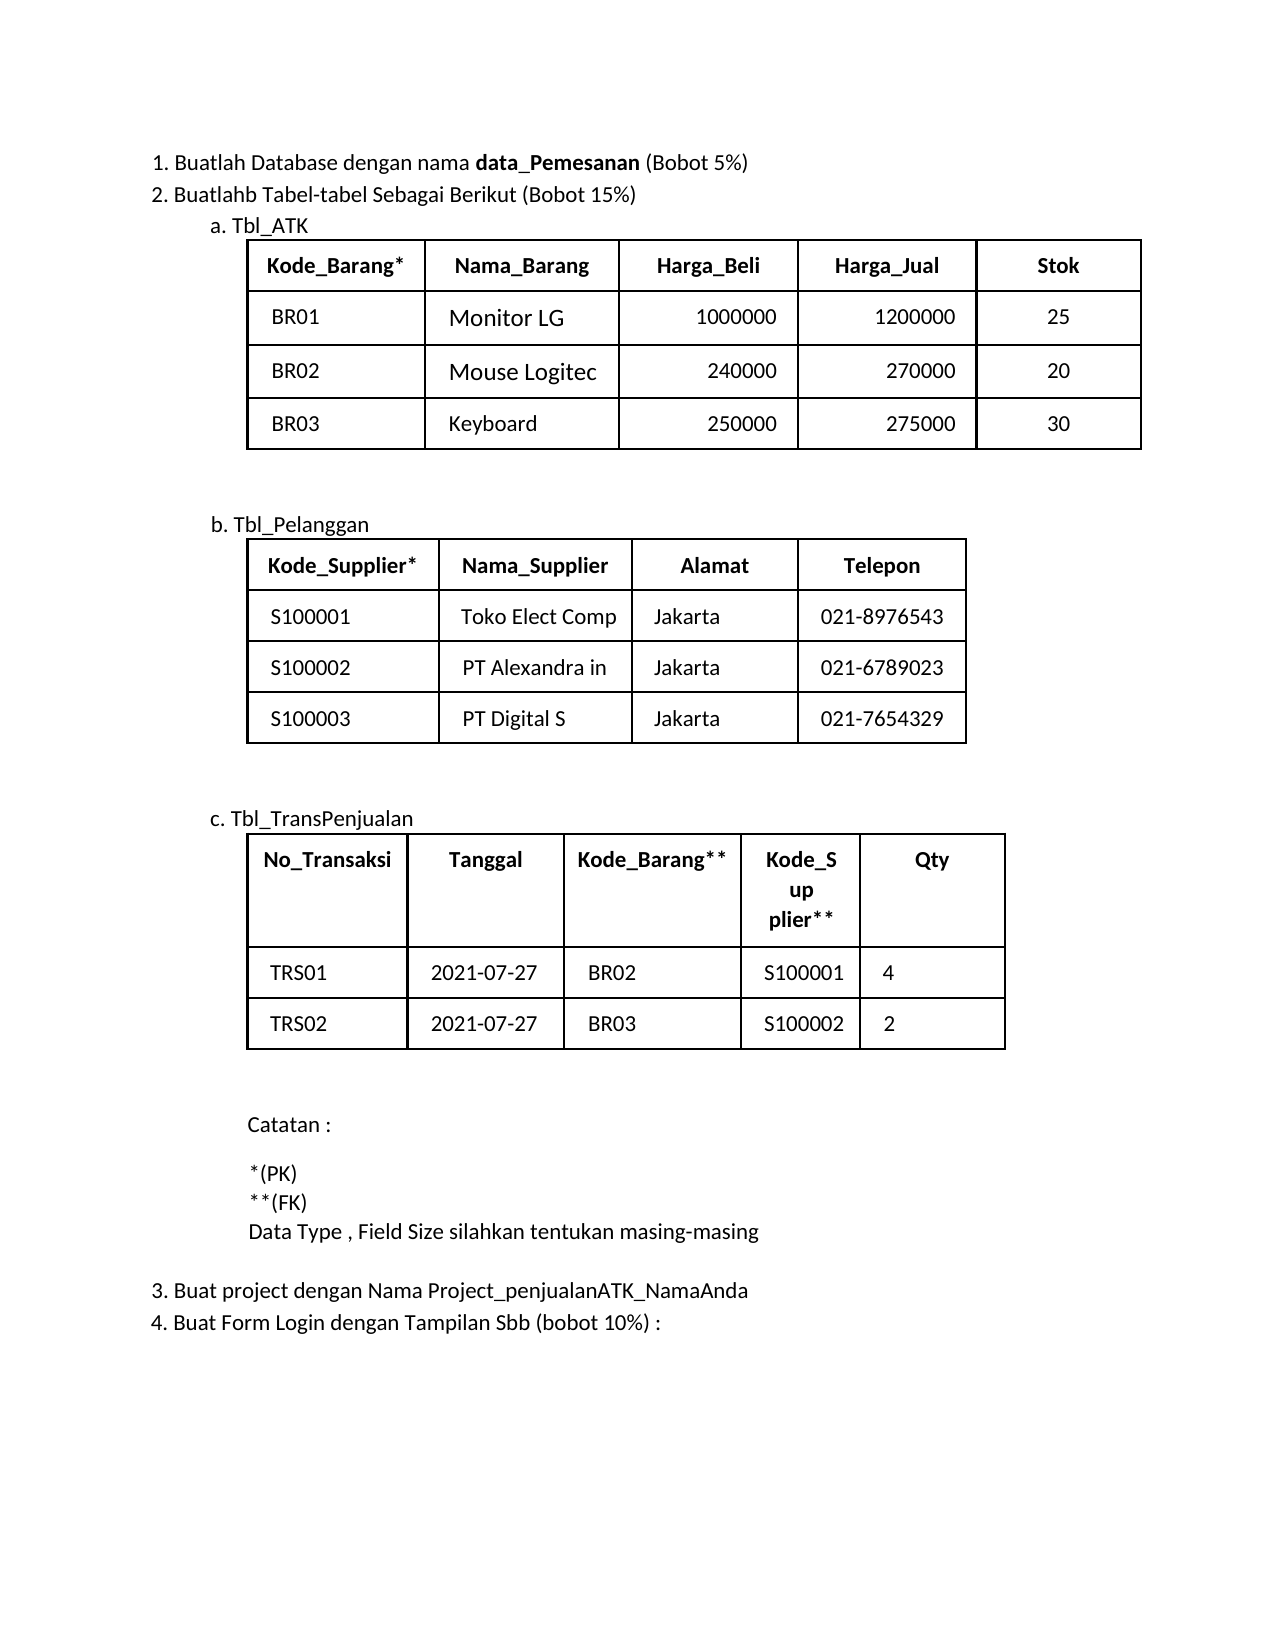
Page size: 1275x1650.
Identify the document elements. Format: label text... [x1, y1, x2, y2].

table_header Nama_Supplier [440, 540, 631, 589]
table_cell Jakarta [633, 591, 797, 640]
text Catatan : [247, 1110, 1188, 1138]
table_cell 021-7654329 [799, 693, 965, 742]
table_cell 20 [978, 346, 1140, 397]
text 2. Buatlahb Tabel-tabel Sebagai Berikut (Bobot 15%) [151, 180, 1188, 208]
table_cell 1200000 [799, 292, 975, 343]
text **(FK) [248, 1188, 1188, 1216]
table_header Qty [861, 835, 1004, 946]
table_cell 275000 [799, 399, 975, 448]
text c. Tbl_TransPenjualan [210, 804, 1188, 833]
table_cell S100001 [742, 948, 859, 997]
table_cell 270000 [799, 346, 975, 397]
text 3. Buat project dengan Nama Project_penjualanATK_NamaAnda [151, 1276, 1188, 1304]
table_header Harga_Beli [620, 241, 797, 290]
text a. Tbl_ATK [210, 211, 1188, 239]
table_cell BR03 [249, 399, 424, 448]
table_header Kode_Supplier* [249, 540, 438, 589]
table_header Stok [978, 241, 1140, 290]
table_cell 25 [978, 292, 1140, 343]
table_cell BR03 [565, 999, 740, 1048]
text Data Type , Field Size silahkan tentukan masing-masing [248, 1217, 1188, 1245]
table_cell S100002 [249, 642, 438, 691]
table_cell S100002 [742, 999, 859, 1048]
table_cell BR02 [249, 346, 424, 397]
text *(PK) [248, 1159, 1188, 1187]
table_cell 2021-07-27 [409, 948, 563, 997]
table_header Kode_Barang** [565, 835, 740, 946]
table_cell 2 [861, 999, 1004, 1048]
table_cell TRS02 [249, 999, 406, 1048]
text 4. Buat Form Login dengan Tampilan Sbb (bobot 10%) : [151, 1308, 1188, 1336]
table_cell BR02 [565, 948, 740, 997]
table_cell PT Digital S [440, 693, 631, 742]
table_cell 250000 [620, 399, 797, 448]
table_header Nama_Barang [426, 241, 618, 290]
table_cell Keyboard [426, 399, 618, 448]
table_cell 2021-07-27 [409, 999, 563, 1048]
table_cell S100001 [249, 591, 438, 640]
table_cell Jakarta [633, 642, 797, 691]
table_cell 1000000 [620, 292, 797, 343]
table_cell 021-8976543 [799, 591, 965, 640]
text b. Tbl_Pelanggan [211, 510, 1188, 538]
table_header Telepon [799, 540, 965, 589]
table_header Kode_Sup plier** [742, 835, 859, 946]
table_header Kode_Barang* [249, 241, 424, 290]
table_cell S100003 [249, 693, 438, 742]
table_cell Mouse Logitec [426, 346, 618, 397]
text 1. Buatlah Database dengan nama data_Pemesanan (Bobot 5%) [152, 148, 1188, 177]
table_cell 30 [978, 399, 1140, 448]
table_cell Monitor LG [426, 292, 618, 343]
table_cell 240000 [620, 346, 797, 397]
table_header Harga_Jual [799, 241, 975, 290]
table_header No_Transaksi [249, 835, 406, 946]
table_cell Toko Elect Comp [440, 591, 631, 640]
table_cell 4 [861, 948, 1004, 997]
table_cell PT Alexandra in [440, 642, 631, 691]
table_cell TRS01 [249, 948, 406, 997]
table_cell BR01 [249, 292, 424, 343]
table_cell Jakarta [633, 693, 797, 742]
table_header Tanggal [409, 835, 563, 946]
table_cell 021-6789023 [799, 642, 965, 691]
table_header Alamat [633, 540, 797, 589]
